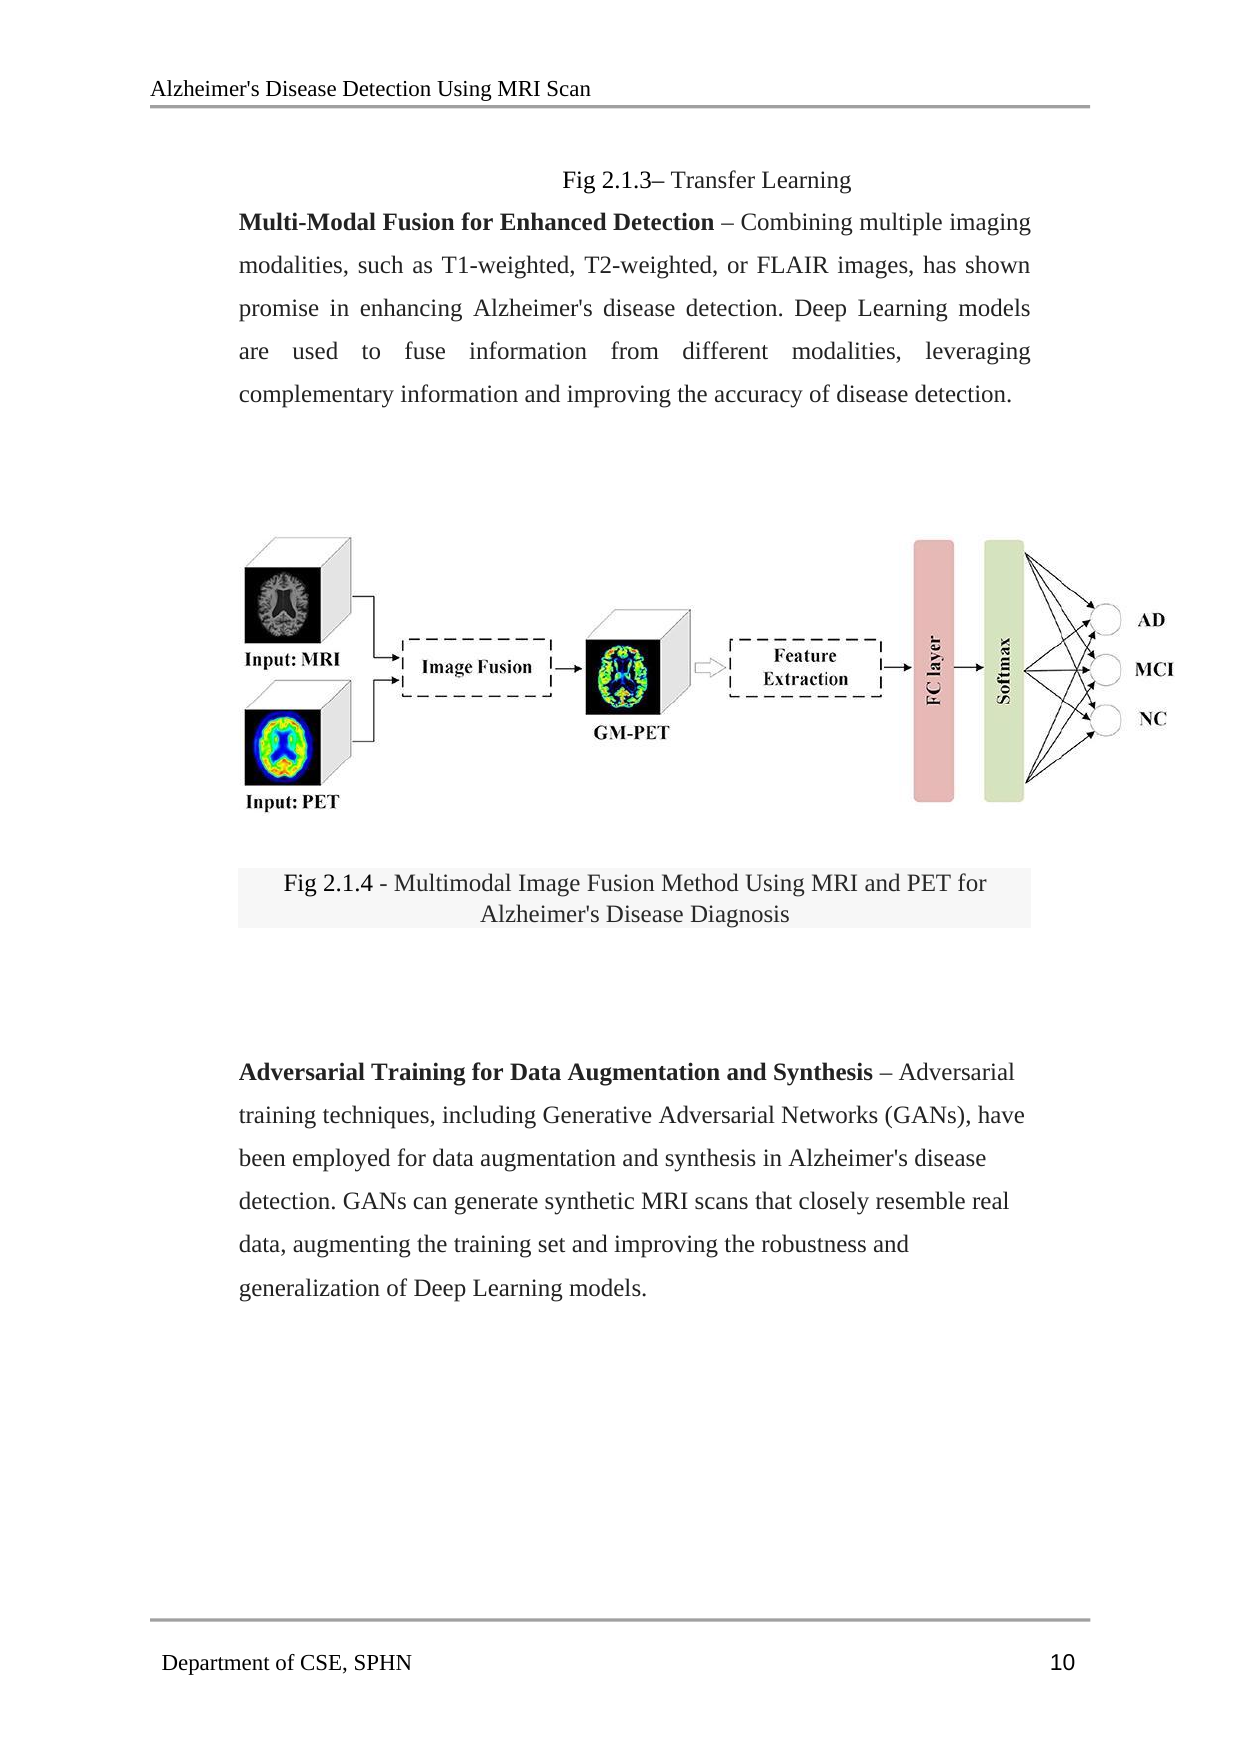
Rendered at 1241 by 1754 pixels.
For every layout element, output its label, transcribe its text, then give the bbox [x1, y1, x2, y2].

text Fig 2.1.4 - Multimodal Image Fusion Method Using MRI and PET for Alzheimer's Disease Diagnosis [238, 868, 1031, 928]
text Adversarial Training for Data Augmentation and Synthesis – Adversarial training techniques, including Generative Adversarial Networks (GANs), have been employed for data augmentation and synthesis in Alzheimer's disease detection. GANs can generate synthetic MRI scans that closely resemble real data, augmenting the training set and improving the robustness and generalization of Deep Learning models. [238, 1057, 1031, 1301]
text Multi-Modal Fusion for Enhanced Detection – Combining multiple imaging modalities, such as T1-weighted, T2-weighted, or FLAIR images, has shown promise in enhancing Alzheimer's disease detection. Deep Learning models are used to fuse information from different modalities, leveraging complementary information and improving the accuracy of disease detection. [238, 207, 1031, 408]
picture [238, 534, 1179, 816]
text Fig 2.1.3– Transfer Learning [238, 166, 1031, 194]
